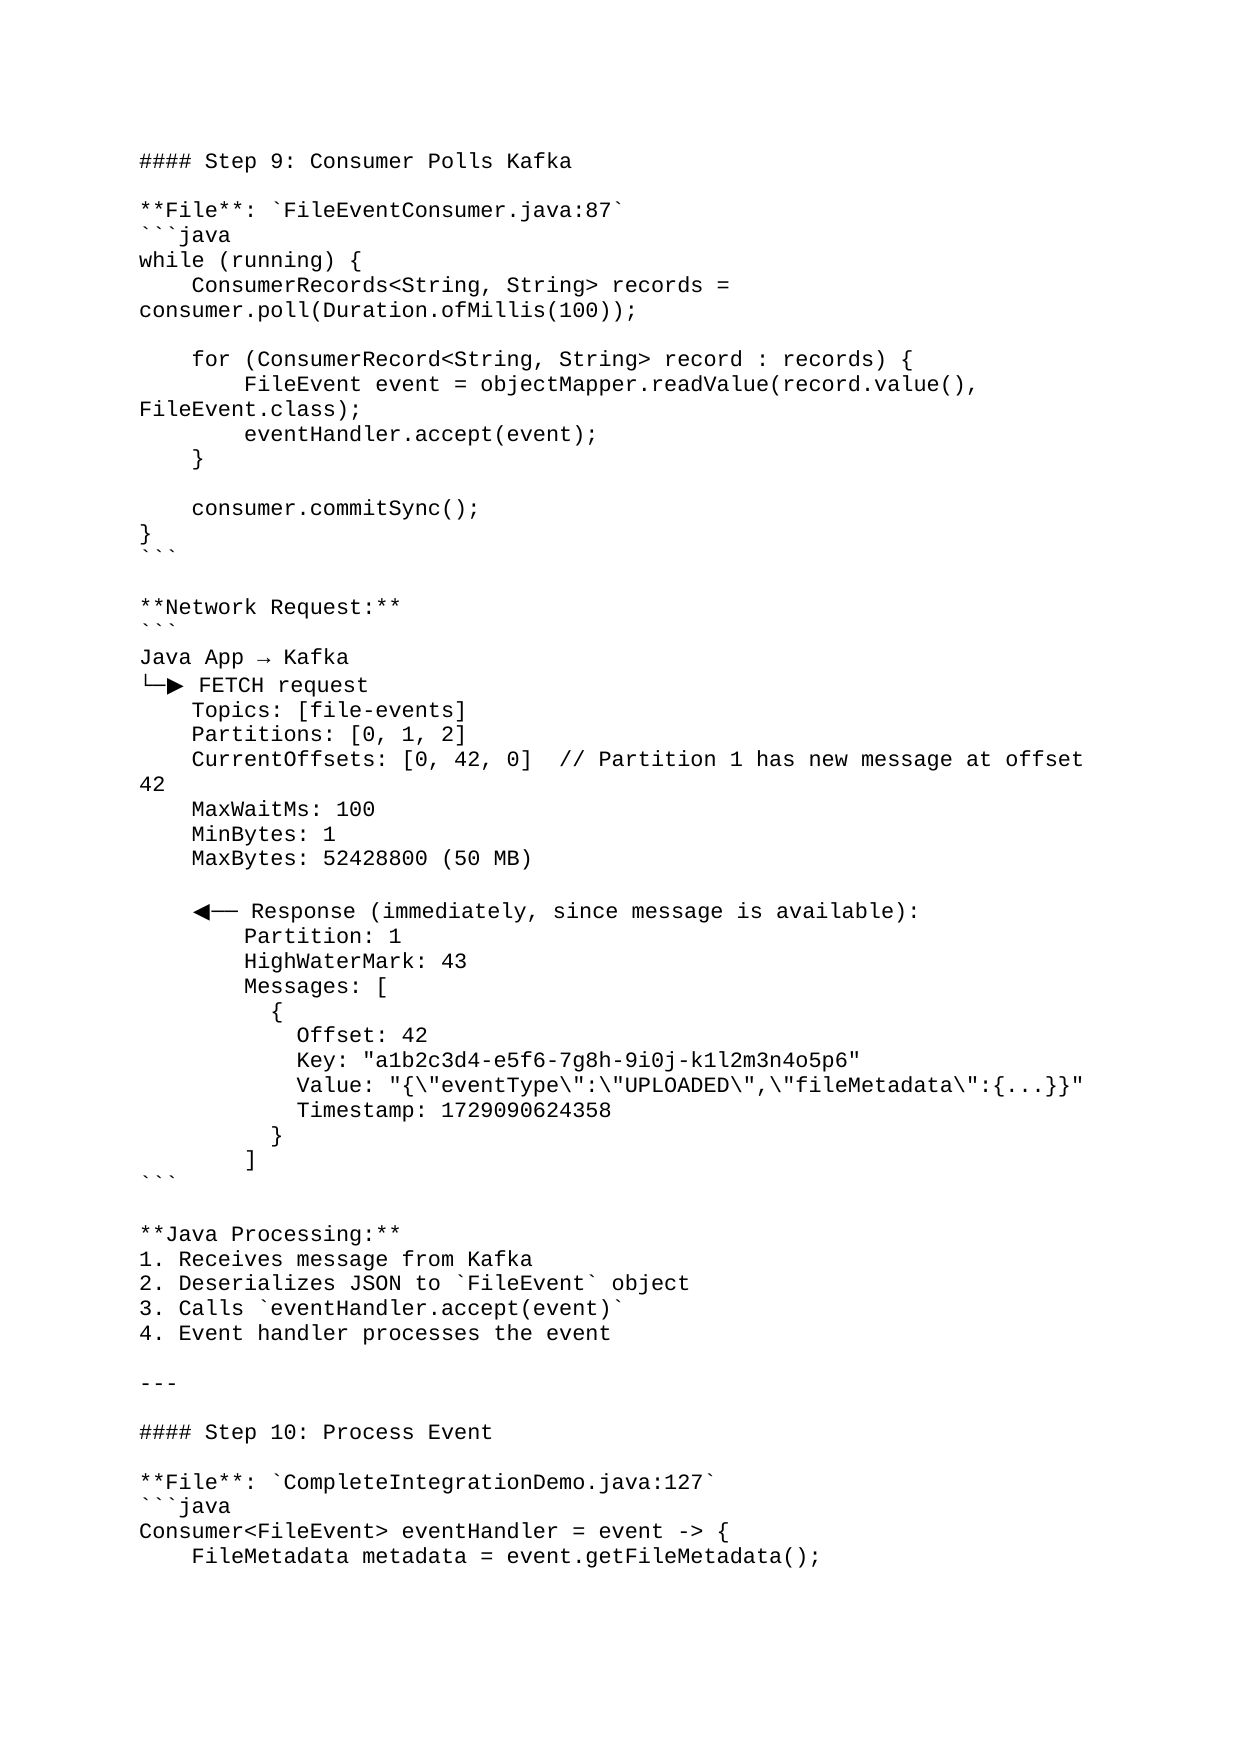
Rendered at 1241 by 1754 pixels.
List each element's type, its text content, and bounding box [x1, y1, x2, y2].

text Partition: 1 [139, 925, 1101, 950]
text FileMetadata metadata = event.getFileMetadata(); [139, 1545, 1101, 1570]
text Timestamp: 1729090624358 [139, 1099, 1101, 1124]
text Value: "{\"eventType\":\"UPLOADED\",\"fileMetadata\":{...}}" [139, 1074, 1101, 1099]
text #### Step 9: Consumer Polls Kafka [139, 150, 1101, 175]
text ] [139, 1148, 1101, 1173]
text Offset: 42 [139, 1024, 1101, 1049]
text └─▶ FETCH request [139, 671, 1101, 699]
text ```java [139, 1496, 1101, 1520]
text CurrentOffsets: [0, 42, 0] // Partition 1 has new message at offset 42 [139, 748, 1101, 798]
text #### Step 10: Process Event [139, 1421, 1101, 1446]
text 2. Deserializes JSON to `FileEvent` object [139, 1272, 1101, 1297]
text eventHandler.accept(event); [139, 423, 1101, 447]
text Messages: [ [139, 975, 1101, 1000]
text } [139, 447, 1101, 472]
text MinBytes: 1 [139, 823, 1101, 848]
text Java App → Kafka [139, 646, 1101, 671]
text HighWaterMark: 43 [139, 950, 1101, 975]
text ``` [139, 621, 1101, 646]
text **File**: `FileEventConsumer.java:87` [139, 199, 1101, 224]
text ``` [139, 1173, 1101, 1198]
text ```java [139, 224, 1101, 249]
text **Java Processing:** [139, 1223, 1101, 1248]
text ``` [139, 547, 1101, 571]
text 4. Event handler processes the event [139, 1322, 1101, 1347]
text MaxBytes: 52428800 (50 MB) [139, 848, 1101, 872]
text --- [139, 1372, 1101, 1396]
text **File**: `CompleteIntegrationDemo.java:127` [139, 1471, 1101, 1496]
text } [139, 522, 1101, 547]
text Topics: [file-events] [139, 699, 1101, 724]
text } [139, 1124, 1101, 1148]
text { [139, 1000, 1101, 1024]
text consumer.commitSync(); [139, 497, 1101, 522]
text Partitions: [0, 1, 2] [139, 724, 1101, 748]
text Key: "a1b2c3d4-e5f6-7g8h-9i0j-k1l2m3n4o5p6" [139, 1049, 1101, 1074]
text for (ConsumerRecord<String, String> record : records) { [139, 348, 1101, 373]
text Consumer<FileEvent> eventHandler = event -> { [139, 1520, 1101, 1545]
text while (running) { [139, 249, 1101, 274]
text FileEvent event = objectMapper.readValue(record.value(), FileEvent.class); [139, 373, 1101, 423]
text 3. Calls `eventHandler.accept(event)` [139, 1297, 1101, 1322]
text **Network Request:** [139, 596, 1101, 621]
text 1. Receives message from Kafka [139, 1248, 1101, 1272]
text MaxWaitMs: 100 [139, 798, 1101, 823]
text ◀── Response (immediately, since message is available): [139, 897, 1101, 925]
text ConsumerRecords<String, String> records = consumer.poll(Duration.ofMillis(100)); [139, 274, 1101, 323]
